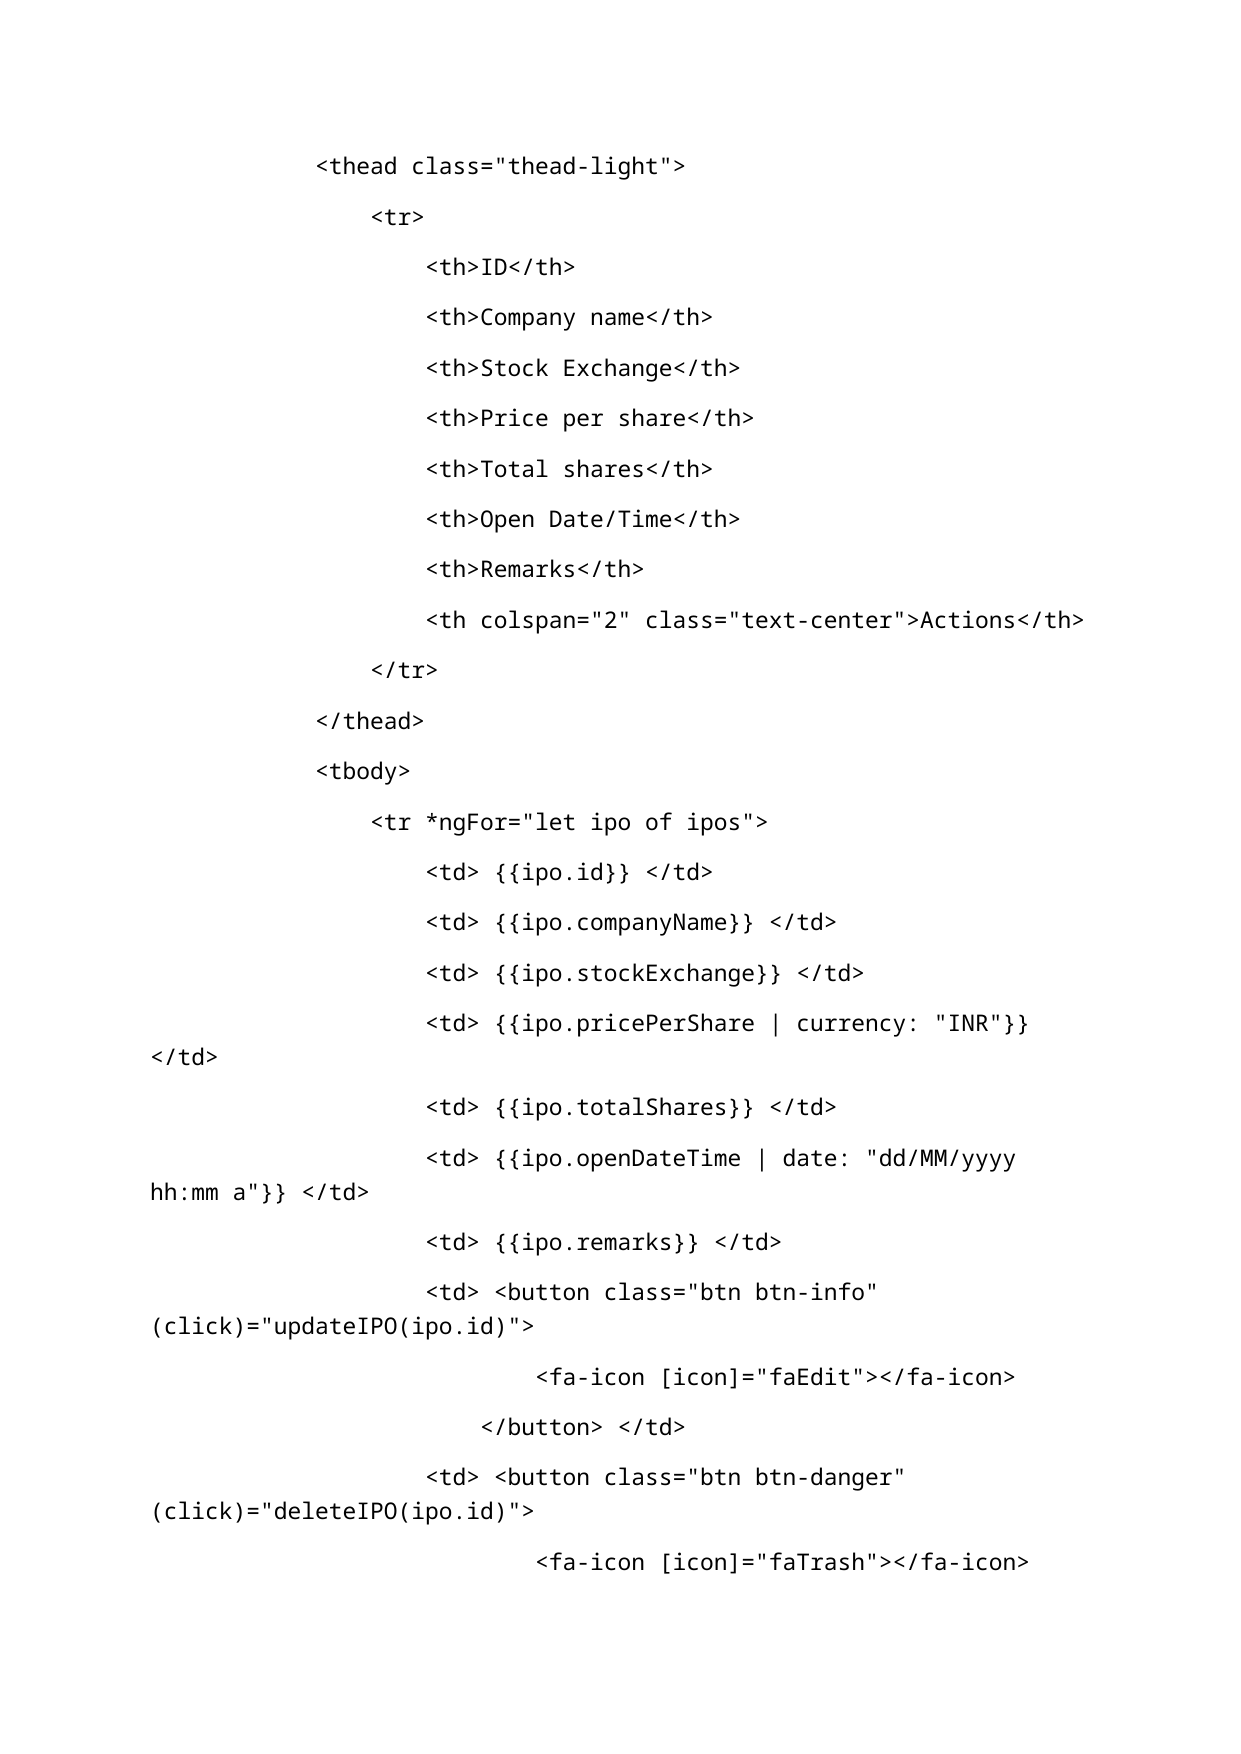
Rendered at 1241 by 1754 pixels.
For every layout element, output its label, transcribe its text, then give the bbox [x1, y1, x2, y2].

text </thead> [150, 704, 1090, 736]
text <tr> [150, 200, 1090, 232]
text <thead class="thead-light"> [150, 150, 1090, 181]
text <th>Total shares</th> [150, 452, 1090, 484]
text <td> <button class="btn btn-info" (click)="updateIPO(ipo.id)"> [150, 1276, 1090, 1341]
text <th>Stock Exchange</th> [150, 352, 1090, 383]
text <th>Remarks</th> [150, 553, 1090, 584]
text <tr *ngFor="let ipo of ipos"> [150, 805, 1090, 837]
text <td> {{ipo.stockExchange}} </td> [150, 957, 1090, 988]
text <tbody> [150, 755, 1090, 786]
text <fa-icon [icon]="faEdit"></fa-icon> [150, 1360, 1090, 1392]
text <td> <button class="btn btn-danger" (click)="deleteIPO(ipo.id)"> [150, 1461, 1090, 1526]
text </button> </td> [150, 1411, 1090, 1442]
text <td> {{ipo.companyName}} </td> [150, 906, 1090, 937]
text </tr> [150, 654, 1090, 685]
text <th colspan="2" class="text-center">Actions</th> [150, 604, 1090, 635]
text <td> {{ipo.pricePerShare | currency: "INR"}} </td> [150, 1007, 1090, 1072]
text <fa-icon [icon]="faTrash"></fa-icon> [150, 1545, 1090, 1577]
text <td> {{ipo.id}} </td> [150, 856, 1090, 887]
text <th>Price per share</th> [150, 402, 1090, 433]
text <th>ID</th> [150, 251, 1090, 282]
text <th>Open Date/Time</th> [150, 503, 1090, 534]
text <td> {{ipo.remarks}} </td> [150, 1226, 1090, 1257]
text <td> {{ipo.openDateTime | date: "dd/MM/yyyy hh:mm a"}} </td> [150, 1142, 1090, 1207]
text <td> {{ipo.totalShares}} </td> [150, 1091, 1090, 1122]
text <th>Company name</th> [150, 301, 1090, 332]
